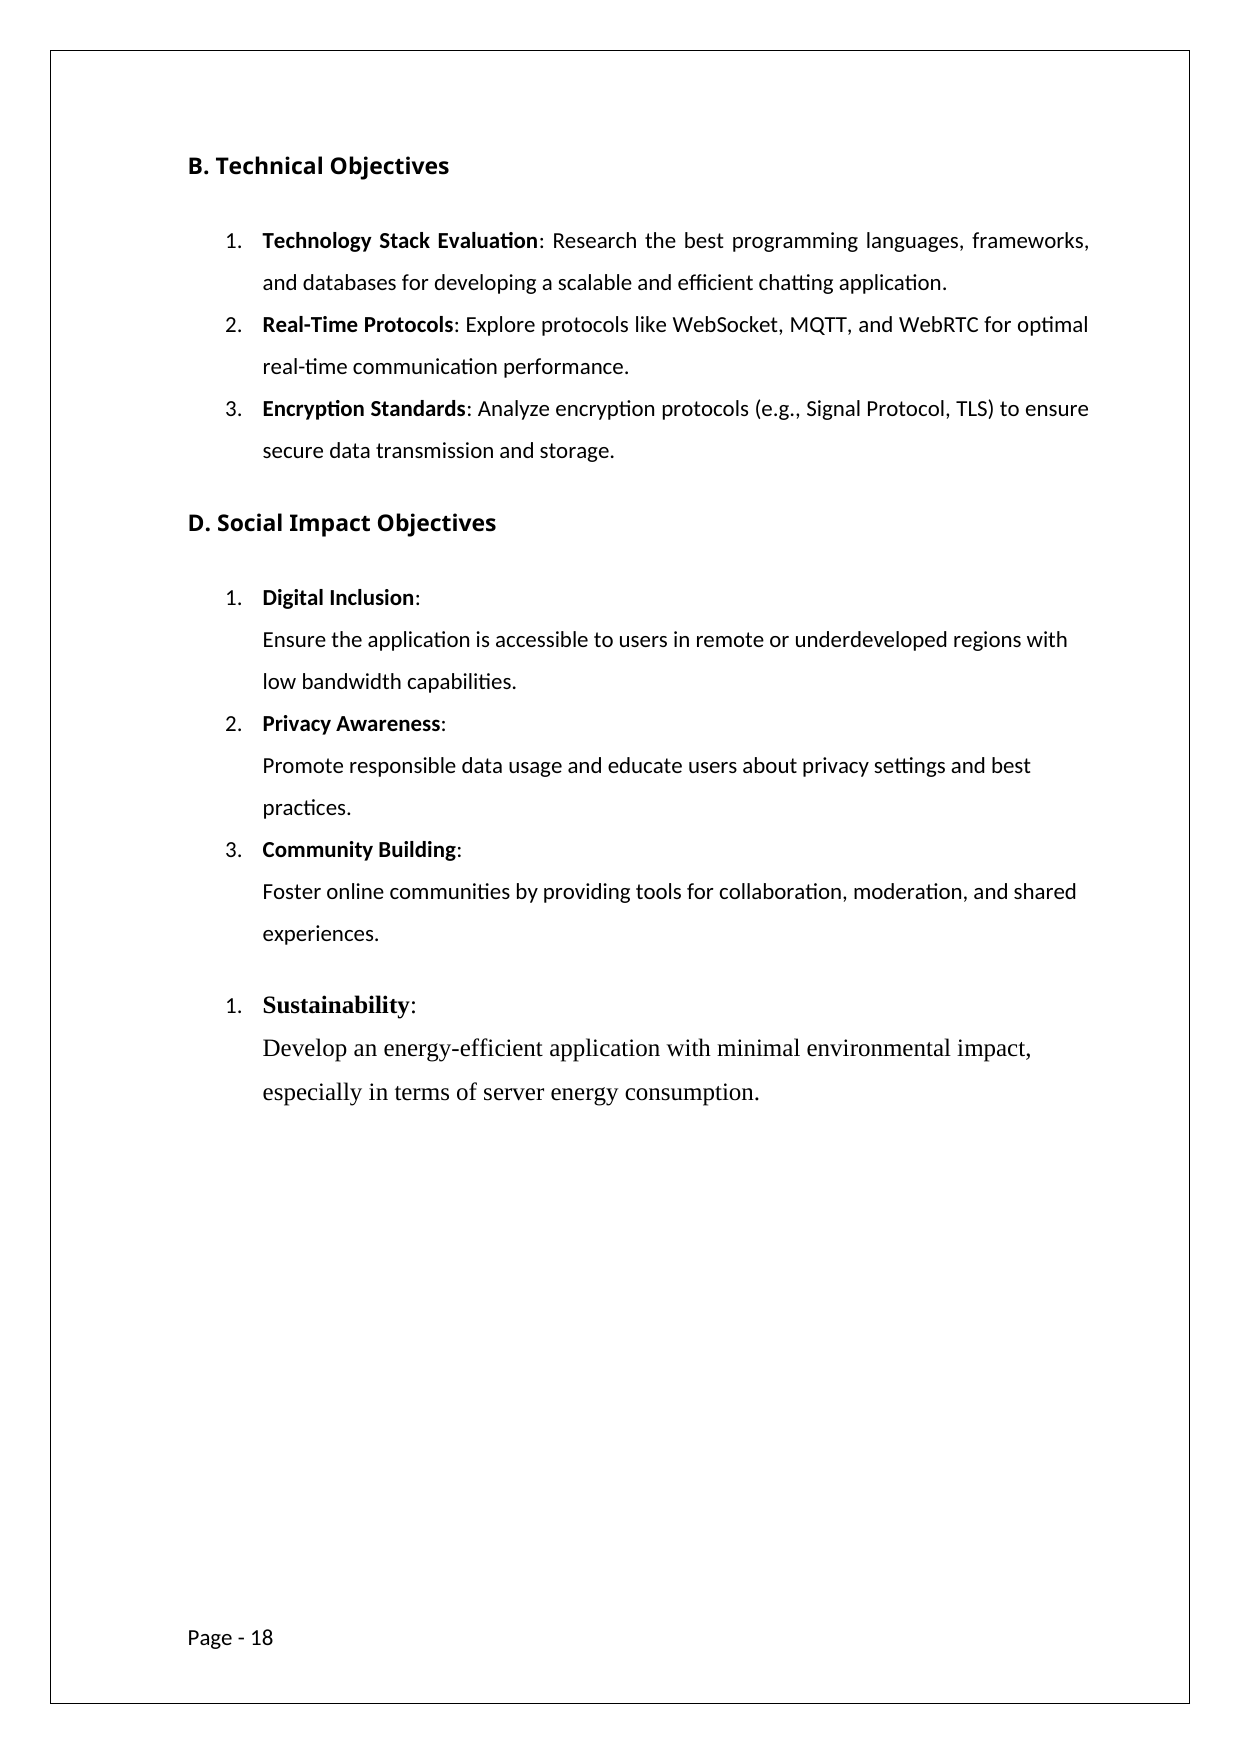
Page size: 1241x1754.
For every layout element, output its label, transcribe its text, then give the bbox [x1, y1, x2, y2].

list Technology Stack Evaluation: Research the best programming languages, frameworks, and databases for developing a scalable and efficient chatting application. [225, 226, 1090, 296]
list Sustainability: Develop an energy-efficient application with minimal environmental impact, especially in terms of server energy consumption. [225, 990, 1090, 1105]
list Community Building: Foster online communities by providing tools for collaboration, moderation, and shared experiences. [225, 835, 1090, 947]
list Privacy Awareness: Promote responsible data usage and educate users about privacy settings and best practices. [225, 709, 1090, 821]
subtitle D. Social Impact Objectives [187, 507, 1090, 538]
list Real-Time Protocols: Explore protocols like WebSocket, MQTT, and WebRTC for optimal real-time communication performance. [225, 310, 1090, 380]
subtitle B. Technical Objectives [187, 150, 1090, 181]
list Encryption Standards: Analyze encryption protocols (e.g., Signal Protocol, TLS) to ensure secure data transmission and storage. [225, 394, 1090, 464]
list Digital Inclusion: Ensure the application is accessible to users in remote or underdeveloped regions with low bandwidth capabilities. [225, 583, 1090, 695]
